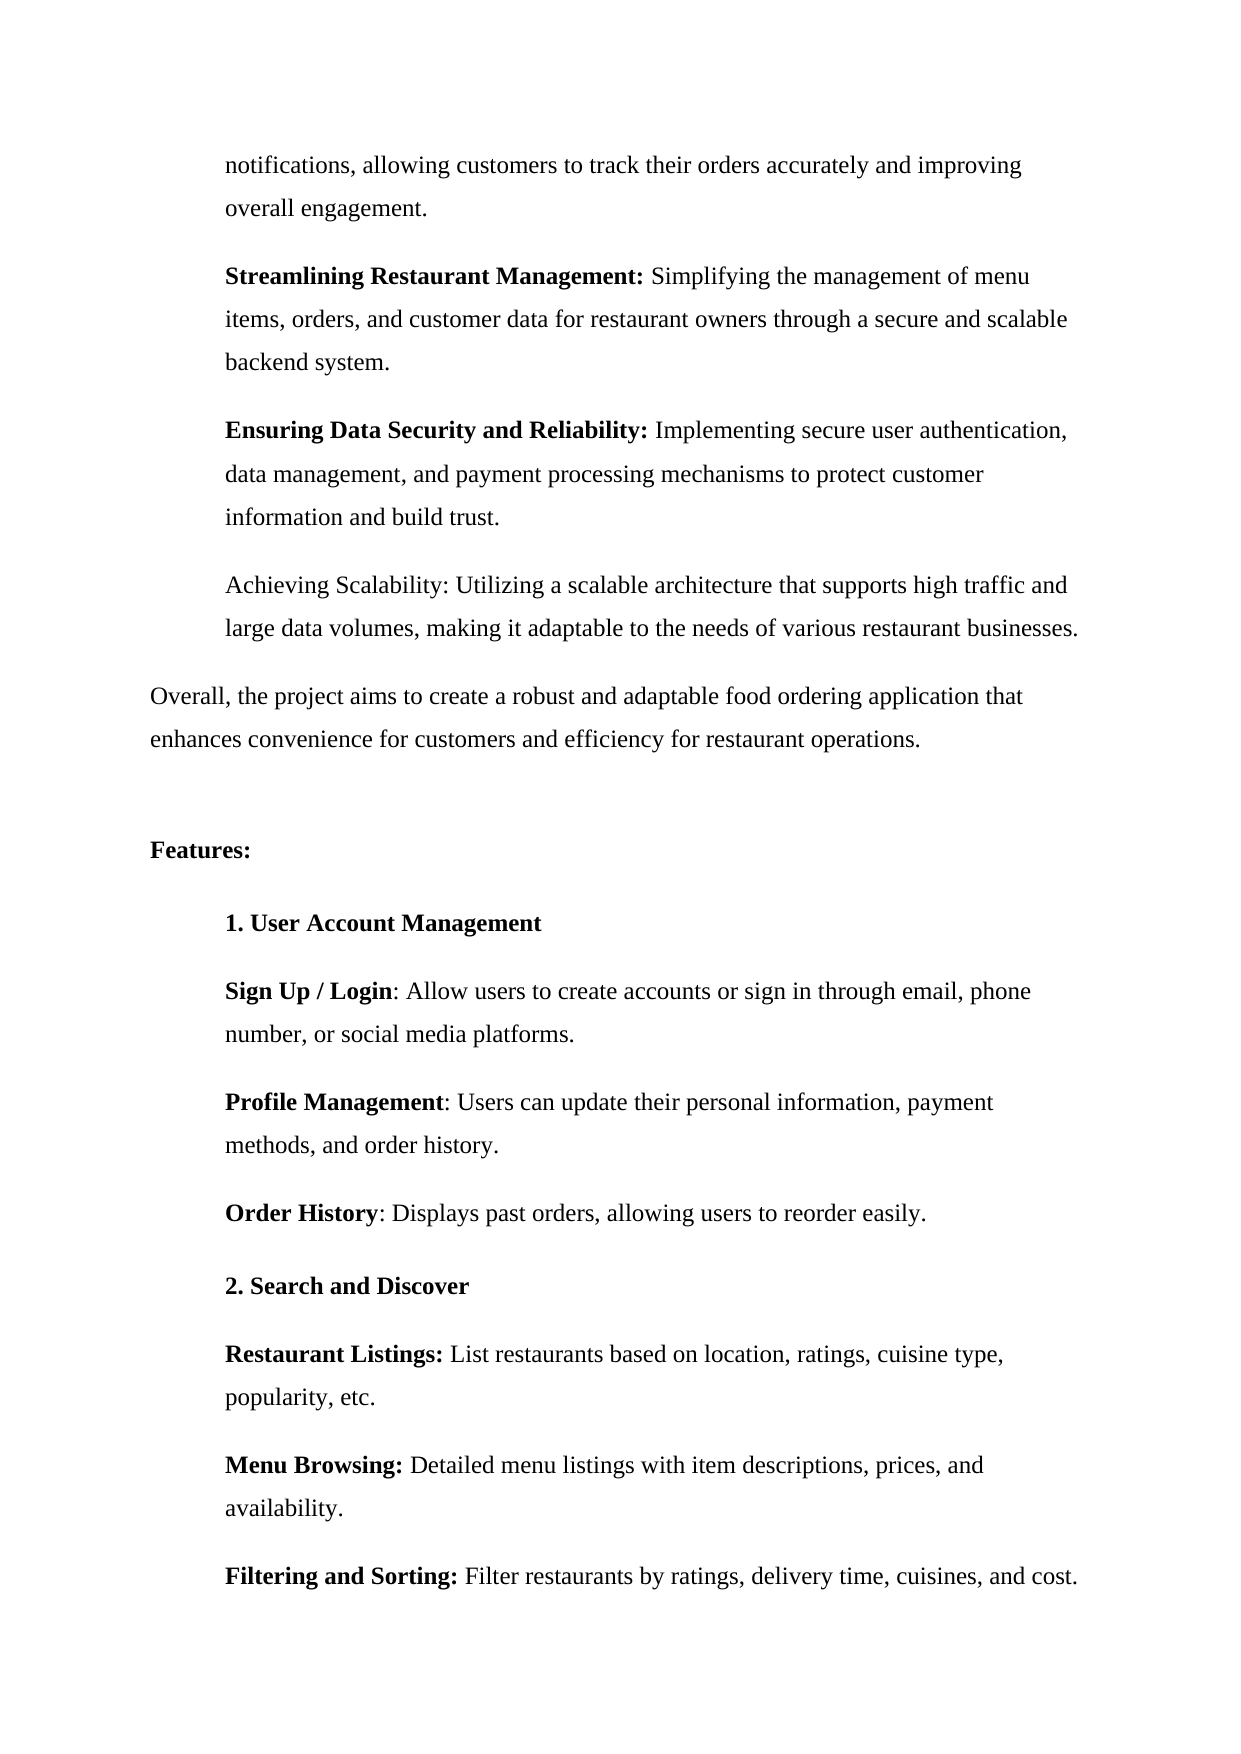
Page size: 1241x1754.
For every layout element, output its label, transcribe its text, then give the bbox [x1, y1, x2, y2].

text Streamlining Restaurant Management: Simplifying the management of menu items, orders, and customer data for restaurant owners through a secure and scalable backend system. [225, 261, 1090, 376]
text Order History: Displays past orders, allowing users to reorder easily. [225, 1198, 1090, 1227]
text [225, 150, 1090, 222]
text Filtering and Sorting: Filter restaurants by ratings, delivery time, cuisines, and cost. [225, 1561, 1090, 1590]
text Overall, the project aims to create a robust and adaptable food ordering application that enhances convenience for customers and efficiency for restaurant operations. [150, 681, 1090, 753]
text Sign Up / Login: Allow users to create accounts or sign in through email, phone number, or social media platforms. [225, 976, 1090, 1048]
text Restaurant Listings: List restaurants based on location, ratings, cuisine type, popularity, etc. [225, 1339, 1090, 1411]
text Achieving Scalability: Utilizing a scalable architecture that supports high traffic and large data volumes, making it adaptable to the needs of various restaurant businesses. [225, 570, 1090, 642]
text Features: [150, 836, 1090, 864]
subtitle 2. Search and Discover [225, 1271, 1090, 1299]
text Profile Management: Users can update their personal information, payment methods, and order history. [225, 1087, 1090, 1159]
subtitle 1. User Account Management [225, 908, 1090, 937]
text Menu Browsing: Detailed menu listings with item descriptions, prices, and availability. [225, 1450, 1090, 1522]
text Ensuring Data Security and Reliability: Implementing secure user authentication, data management, and payment processing mechanisms to protect customer information and build trust. [225, 416, 1090, 531]
